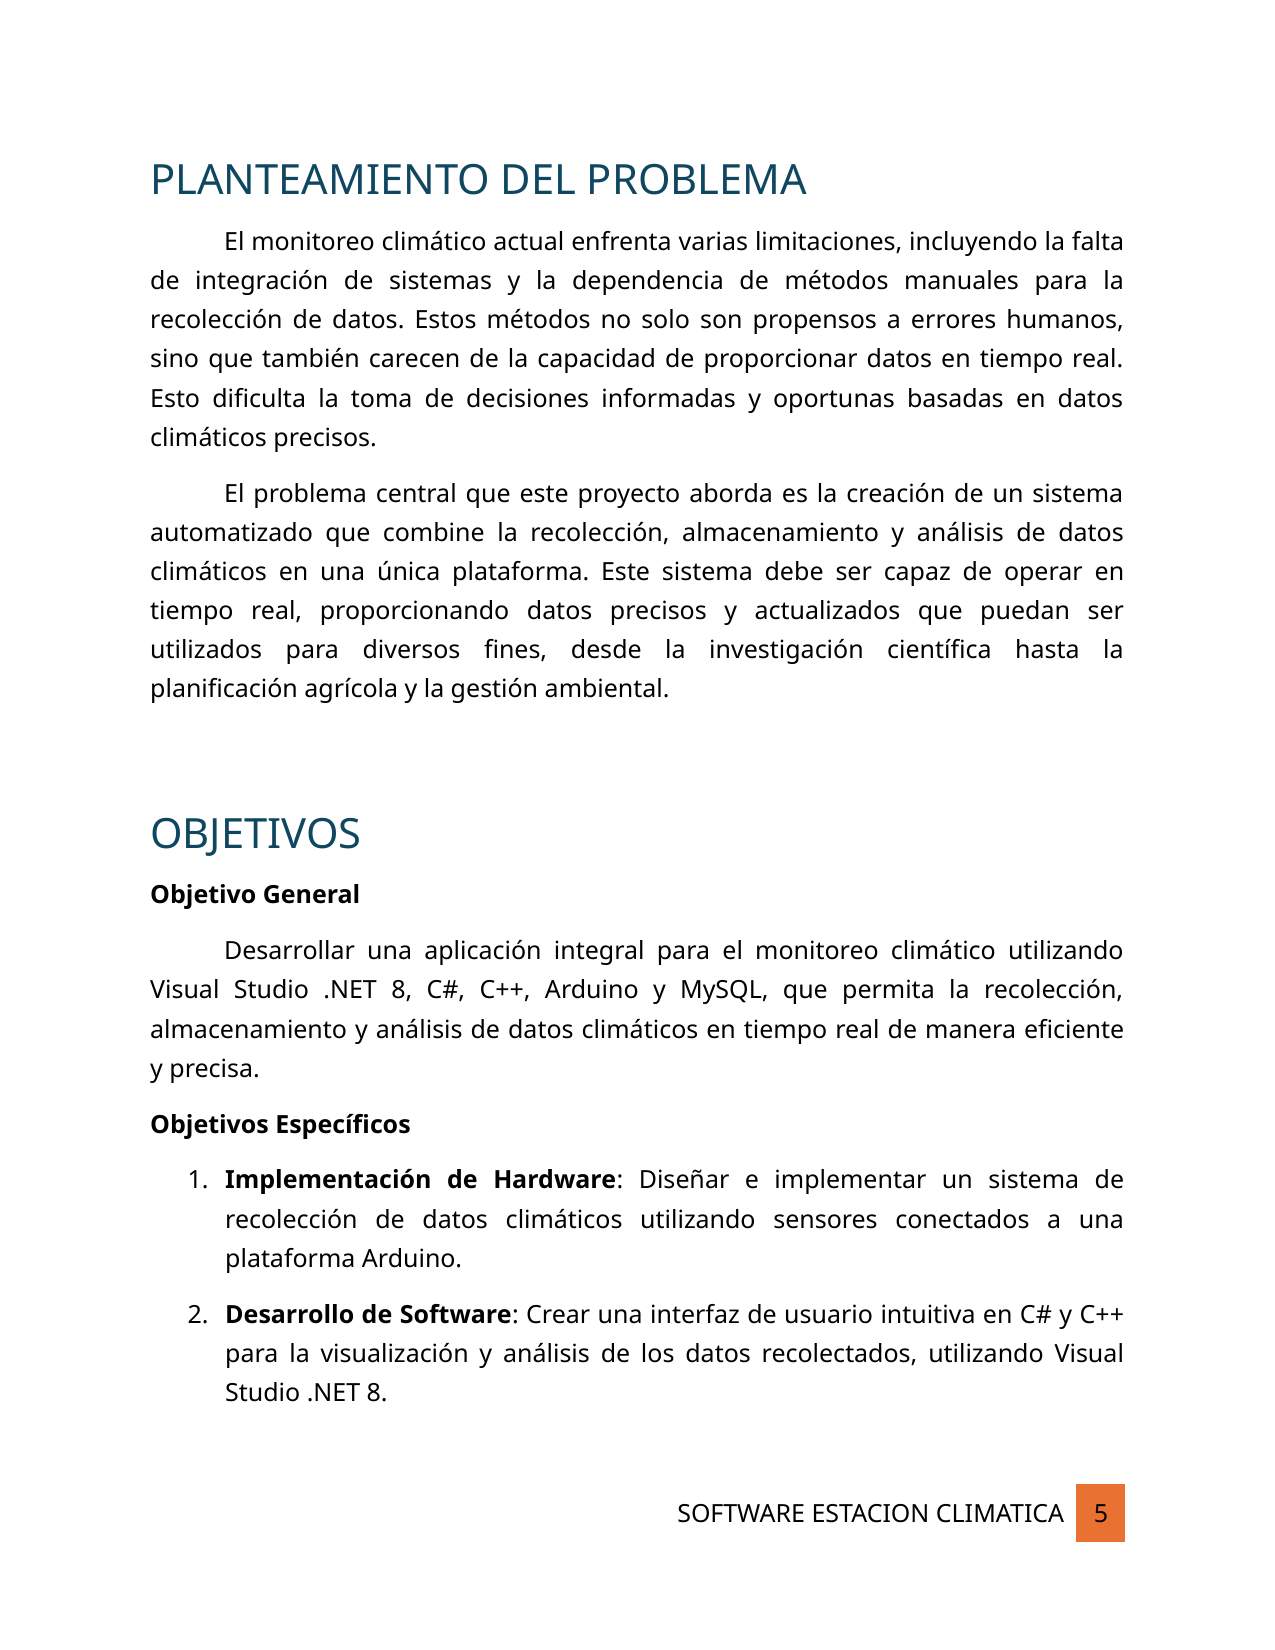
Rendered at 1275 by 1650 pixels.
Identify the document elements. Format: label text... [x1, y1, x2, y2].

text Objetivo General [150, 877, 1125, 911]
list Desarrollo de Software: Crear una interfaz de usuario intuitiva en C# y C++ para la visualización y análisis de los datos recolectados, utilizando Visual Studio .NET 8. [187, 1296, 1125, 1409]
text Objetivos Específicos [150, 1106, 1125, 1140]
text El monitoreo climático actual enfrenta varias limitaciones, incluyendo la falta de integración de sistemas y la dependencia de métodos manuales para la recolección de datos. Estos métodos no solo son propensos a errores humanos, sino que también carecen de la capacidad de proporcionar datos en tiempo real. Esto dificulta la toma de decisiones informadas y oportunas basadas en datos climáticos precisos. [150, 223, 1125, 453]
text Desarrollar una aplicación integral para el monitoreo climático utilizando Visual Studio .NET 8, C#, C++, Arduino y MySQL, que permita la recolección, almacenamiento y análisis de datos climáticos en tiempo real de manera eficiente y precisa. [150, 933, 1125, 1084]
text El problema central que este proyecto aborda es la creación de un sistema automatizado que combine la recolección, almacenamiento y análisis de datos climáticos en una única plataforma. Este sistema debe ser capaz de operar en tiempo real, proporcionando datos precisos y actualizados que puedan ser utilizados para diversos fines, desde la investigación científica hasta la planificación agrícola y la gestión ambiental. [150, 475, 1125, 705]
subtitle OBJETIVOS [150, 803, 1125, 860]
list Implementación de Hardware: Diseñar e implementar un sistema de recolección de datos climáticos utilizando sensores conectados a una plataforma Arduino. [187, 1162, 1125, 1274]
subtitle PLANTEAMIENTO DEL PROBLEMA [150, 150, 1125, 207]
